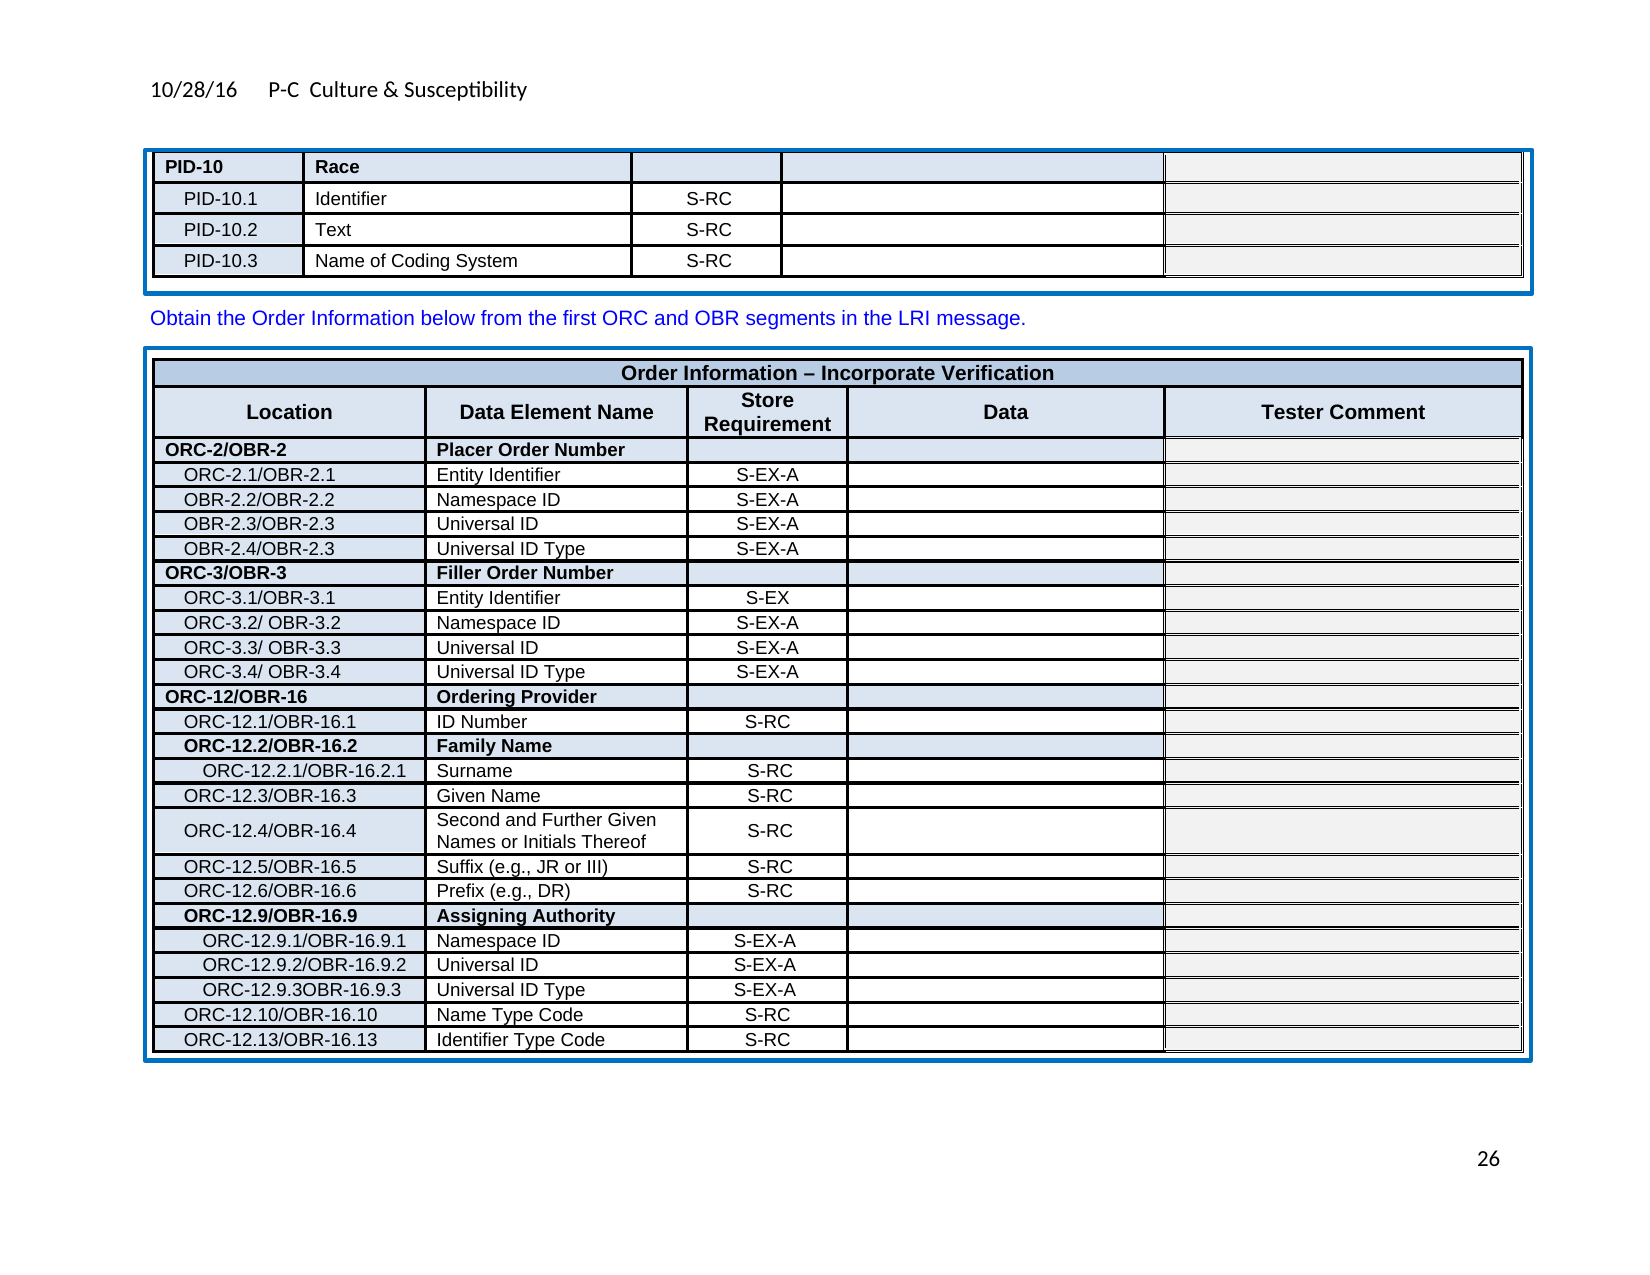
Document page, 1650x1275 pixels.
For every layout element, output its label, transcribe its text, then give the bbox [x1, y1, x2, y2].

table_cell Universal ID [427, 636, 686, 658]
table_cell S-RC [689, 785, 846, 806]
table_cell ORC-3/OBR-3 [155, 563, 424, 584]
text Obtain the Order Information below from the first ORC and OBR segments in the LRI message. [150, 306, 1500, 330]
table_cell S-RC [633, 247, 780, 274]
table_cell Entity Identifier [427, 587, 686, 609]
table_cell [1166, 559, 1522, 584]
table_cell [849, 538, 1163, 559]
table_cell Surname [427, 760, 686, 781]
table_cell [1166, 853, 1521, 877]
table_cell [849, 686, 1163, 707]
table_cell [849, 612, 1163, 633]
table_cell Given Name [427, 785, 686, 806]
table_cell Suffix (e.g., JR or III) [427, 856, 686, 877]
table_cell [1166, 1001, 1521, 1025]
table_cell [1166, 584, 1522, 609]
table_cell [849, 439, 1163, 461]
table_cell PID-10.2 [155, 215, 302, 243]
table_cell Data [849, 388, 1163, 436]
table_cell ORC-12.9.2/OBR-16.9.2 [155, 954, 424, 976]
table_cell Universal ID Type [427, 538, 686, 559]
table_cell ORC-12.9.1/OBR-16.9.1 [155, 930, 424, 951]
table_cell [1166, 926, 1521, 951]
table_cell Tester Comment [1166, 388, 1521, 436]
table_cell Assigning Authority [427, 905, 686, 926]
table_cell [783, 247, 1163, 274]
table_cell OBR-2.2/OBR-2.2 [155, 488, 424, 510]
table_cell [849, 513, 1163, 534]
table_cell [1166, 485, 1522, 510]
table_cell [633, 153, 780, 181]
table_cell [849, 760, 1163, 781]
table_cell S-RC [689, 880, 846, 902]
table_cell S-RC [689, 760, 846, 781]
table_cell S-RC [689, 856, 846, 877]
table_cell [689, 439, 846, 461]
table_cell [1166, 806, 1522, 852]
table_cell [849, 661, 1163, 683]
table_cell S-RC [689, 711, 846, 732]
table_cell [1166, 437, 1521, 461]
table_cell ORC-2.1/OBR-2.1 [155, 464, 424, 485]
table_cell ORC-12.9.3OBR-16.9.3 [155, 979, 424, 1001]
table_cell [783, 215, 1163, 243]
table_cell S-EX-A [689, 954, 846, 976]
table_cell Ordering Provider [427, 686, 686, 707]
table_cell Race [305, 153, 630, 181]
table_cell [849, 735, 1163, 757]
table_cell [1166, 510, 1522, 534]
table_cell [849, 1028, 1163, 1050]
table_cell S-EX-A [689, 979, 846, 1001]
table_cell [849, 979, 1163, 1001]
table_cell [1166, 181, 1522, 212]
table_cell Text [305, 215, 630, 243]
table_cell [689, 735, 846, 757]
table_cell [1164, 153, 1521, 181]
table_cell [783, 184, 1163, 212]
table_cell S-EX-A [689, 612, 846, 633]
table_cell [1166, 658, 1522, 683]
table_cell [1166, 633, 1522, 658]
table_cell [689, 563, 846, 584]
table_cell ORC-12.13/OBR-16.13 [155, 1028, 424, 1050]
table_cell Second and Further Given Names or Initials Thereof [427, 809, 686, 852]
table_cell Entity Identifier [427, 464, 686, 485]
table_cell [849, 563, 1163, 584]
table_cell Universal ID [427, 513, 686, 534]
table_cell ORC-12.1/OBR-16.1 [155, 711, 424, 732]
table_cell ORC-3.3/ OBR-3.3 [155, 636, 424, 658]
table_header Order Information – Incorporate Verification [155, 361, 1521, 385]
table_cell ORC-12.3/OBR-16.3 [155, 785, 424, 806]
table_cell ID Number [427, 711, 686, 732]
table_cell Prefix (e.g., DR) [427, 880, 686, 902]
table_cell [1166, 212, 1522, 243]
table_cell Universal ID Type [427, 979, 686, 1001]
table_cell [849, 488, 1163, 510]
table_cell [849, 464, 1163, 485]
table_cell ORC-12.2.1/OBR-16.2.1 [155, 760, 424, 781]
table_cell PID-10 [155, 153, 302, 181]
table_cell [689, 686, 846, 707]
table_cell Namespace ID [427, 612, 686, 633]
table_cell [1166, 461, 1521, 485]
table_cell S-EX-A [689, 636, 846, 658]
table_cell S-RC [633, 184, 780, 212]
table_cell [689, 905, 846, 926]
table_cell [849, 954, 1163, 976]
table_cell ORC-12.9/OBR-16.9 [155, 905, 424, 926]
table_cell ORC-12.2/OBR-16.2 [155, 735, 424, 757]
table_cell OBR-2.4/OBR-2.3 [155, 538, 424, 559]
table_cell Namespace ID [427, 930, 686, 951]
table_cell S-EX [689, 587, 846, 609]
table_cell [1166, 707, 1521, 732]
table_cell S-EX-A [689, 661, 846, 683]
table_cell Name of Coding System [305, 247, 630, 274]
table_cell S-EX-A [689, 538, 846, 559]
table_cell [849, 880, 1163, 902]
table_cell S-RC [689, 809, 846, 852]
table_cell OBR-2.3/OBR-2.3 [155, 513, 424, 534]
table_cell Location [155, 388, 424, 436]
table_cell [1166, 976, 1521, 1001]
table_cell ORC-12.4/OBR-16.4 [155, 809, 424, 852]
table_cell [1166, 683, 1521, 707]
table_cell S-EX-A [689, 513, 846, 534]
table_cell [1166, 877, 1522, 902]
table_cell [1166, 951, 1522, 976]
table_cell Universal ID Type [427, 661, 686, 683]
table_cell Filler Order Number [427, 563, 686, 584]
table_cell [1166, 902, 1521, 926]
table_cell Name Type Code [427, 1004, 686, 1025]
table_cell ORC-12/OBR-16 [155, 686, 424, 707]
table_cell [849, 587, 1163, 609]
table_cell ORC-2/OBR-2 [155, 439, 424, 461]
table_cell [1164, 1025, 1522, 1050]
table_cell S-EX-A [689, 488, 846, 510]
table_cell [849, 905, 1163, 926]
table_cell [1166, 609, 1521, 633]
table_cell [849, 809, 1163, 852]
table_cell ORC-3.2/ OBR-3.2 [155, 612, 424, 633]
table_cell PID-10.3 [155, 247, 302, 274]
table_cell [1166, 781, 1521, 806]
table_cell Family Name [427, 735, 686, 757]
table_cell ORC-3.1/OBR-3.1 [155, 587, 424, 609]
table_cell [783, 153, 1163, 181]
table_cell PID-10.1 [155, 184, 302, 212]
table_cell [1166, 757, 1521, 781]
table_cell Placer Order Number [427, 439, 686, 461]
table_cell S-RC [689, 1028, 846, 1050]
table_cell S-EX-A [689, 930, 846, 951]
table_cell [849, 636, 1163, 658]
table_cell S-RC [689, 1004, 846, 1025]
table_cell S-EX-A [689, 464, 846, 485]
table_cell Identifier [305, 184, 630, 212]
table_cell [849, 785, 1163, 806]
table_cell [849, 930, 1163, 951]
table_cell ORC-12.6/OBR-16.6 [155, 880, 424, 902]
table_cell [1164, 244, 1521, 274]
table_cell Identifier Type Code [427, 1028, 686, 1050]
table_cell [849, 1004, 1163, 1025]
table_cell Data Element Name [427, 388, 686, 436]
table_cell S-RC [633, 215, 780, 243]
table_cell Namespace ID [427, 488, 686, 510]
table_cell [1166, 732, 1522, 757]
table_cell ORC-3.4/ OBR-3.4 [155, 661, 424, 683]
table_cell [849, 856, 1163, 877]
table_cell [1166, 535, 1521, 559]
table_cell Store Requirement [689, 388, 846, 436]
table_cell ORC-12.5/OBR-16.5 [155, 856, 424, 877]
table_cell [849, 711, 1163, 732]
table_cell Universal ID [427, 954, 686, 976]
table_cell ORC-12.10/OBR-16.10 [155, 1004, 424, 1025]
